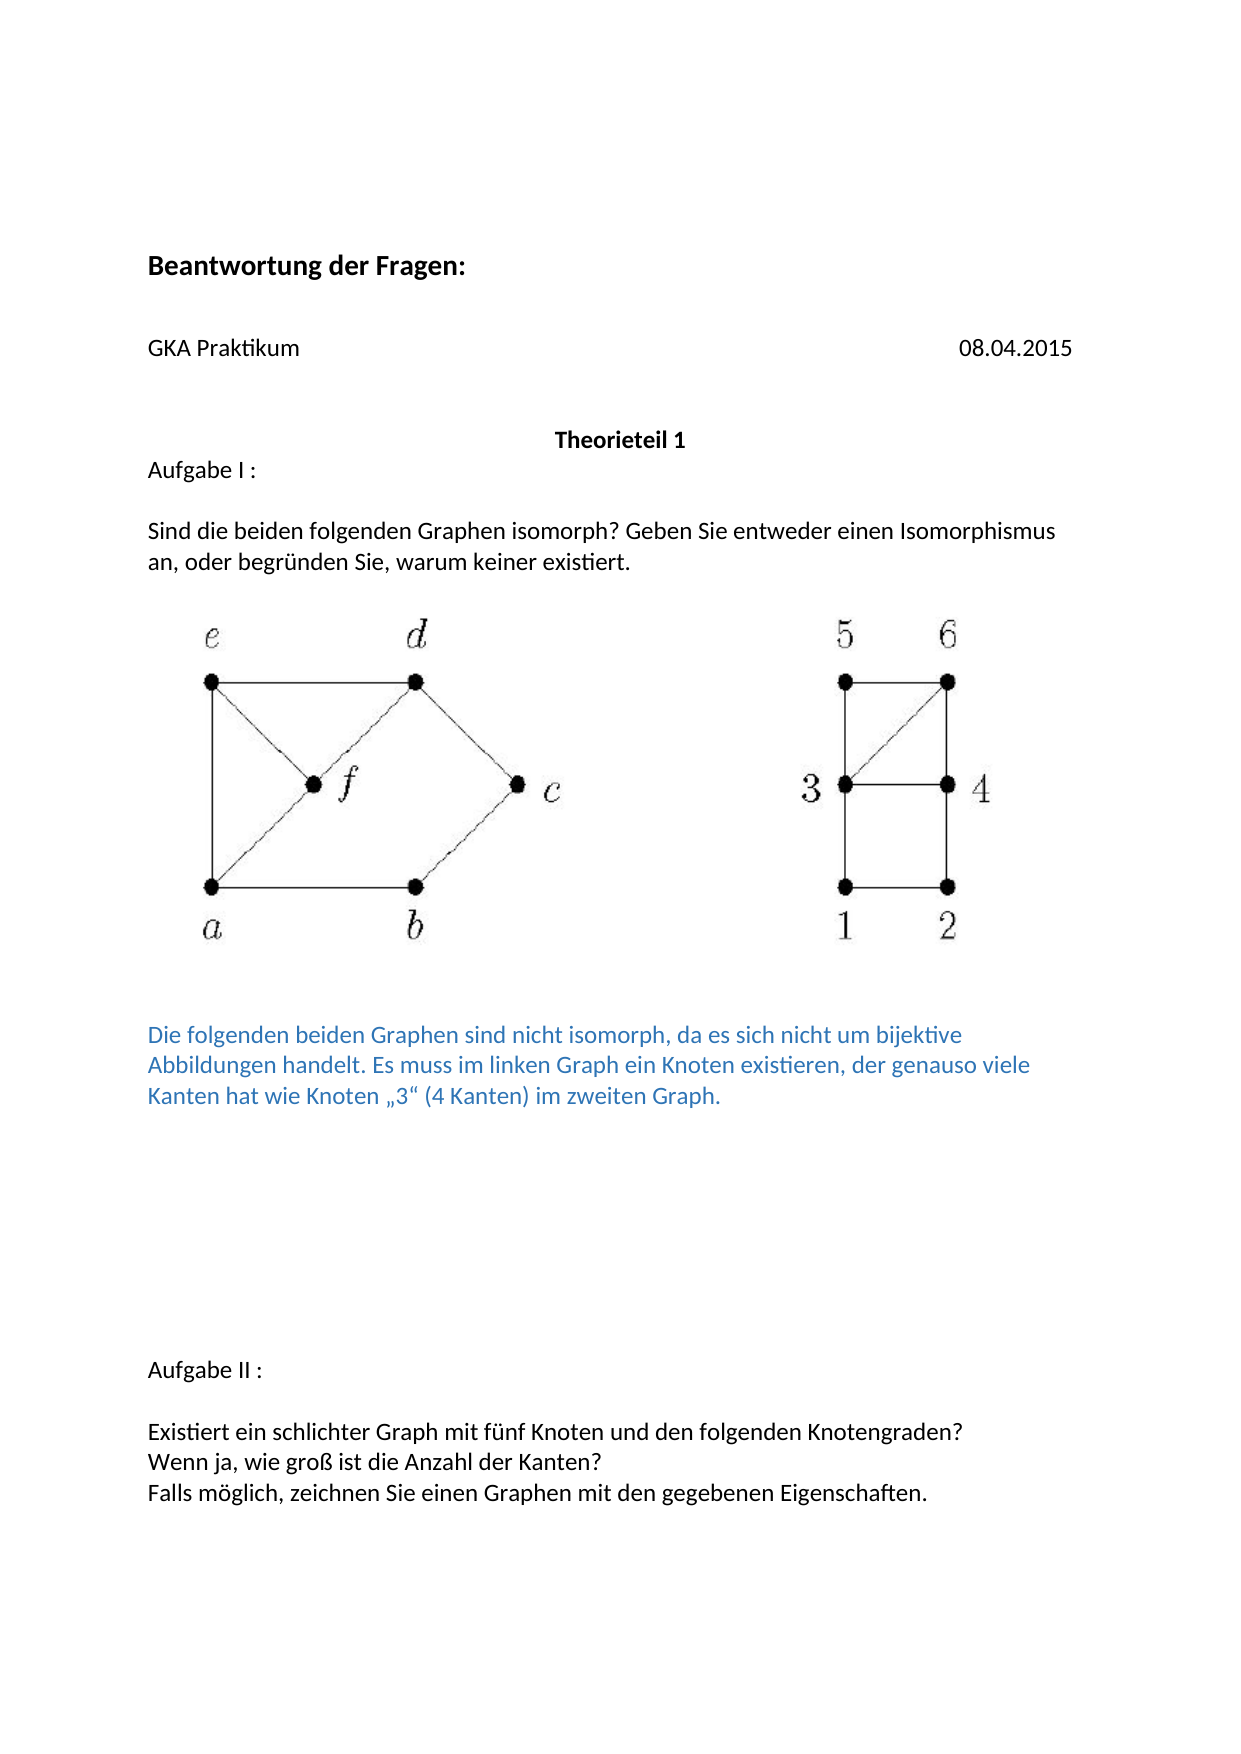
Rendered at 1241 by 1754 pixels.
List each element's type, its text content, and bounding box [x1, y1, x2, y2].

text Wenn ja, wie groß ist die Anzahl der Kanten? [148, 1446, 1093, 1477]
picture [147, 607, 1053, 989]
text Beantwortung der Fragen: [148, 247, 1093, 282]
text Aufgabe II : [148, 1354, 1093, 1385]
text Aufgabe I : [148, 454, 1093, 485]
text Sind die beiden folgenden Graphen isomorph? Geben Sie entweder einen Isomorphismus an, oder begründen Sie, warum keiner existiert. [148, 516, 1093, 577]
text Falls möglich, zeichnen Sie einen Graphen mit den gegebenen Eigenschaften. [148, 1477, 1093, 1507]
text Die folgenden beiden Graphen sind nicht isomorph, da es sich nicht um bijektive Abbildungen handelt. Es muss im linken Graph ein Knoten existieren, der genauso viele Kanten hat wie Knoten „3“ (4 Kanten) im zweiten Graph. [148, 1019, 1093, 1110]
text GKA Praktikum 08.04.2015 [148, 332, 1093, 363]
text Existiert ein schlichter Graph mit fünf Knoten und den folgenden Knotengraden? [148, 1416, 1093, 1446]
text Theorieteil 1 [148, 424, 1093, 454]
